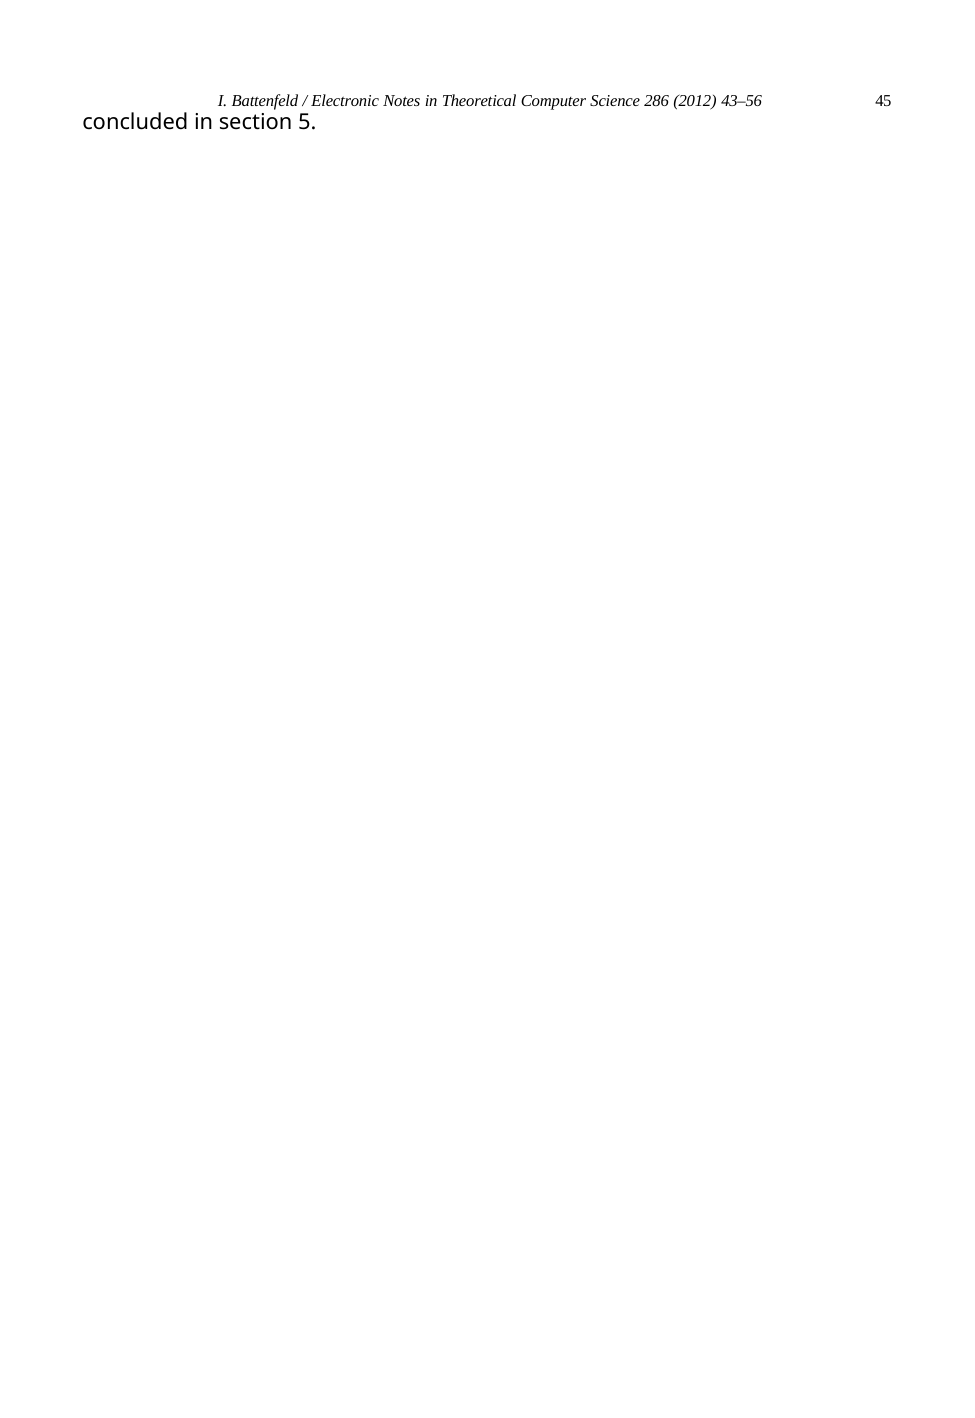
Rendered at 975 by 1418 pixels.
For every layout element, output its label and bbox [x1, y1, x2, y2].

text [82, 108, 881, 135]
